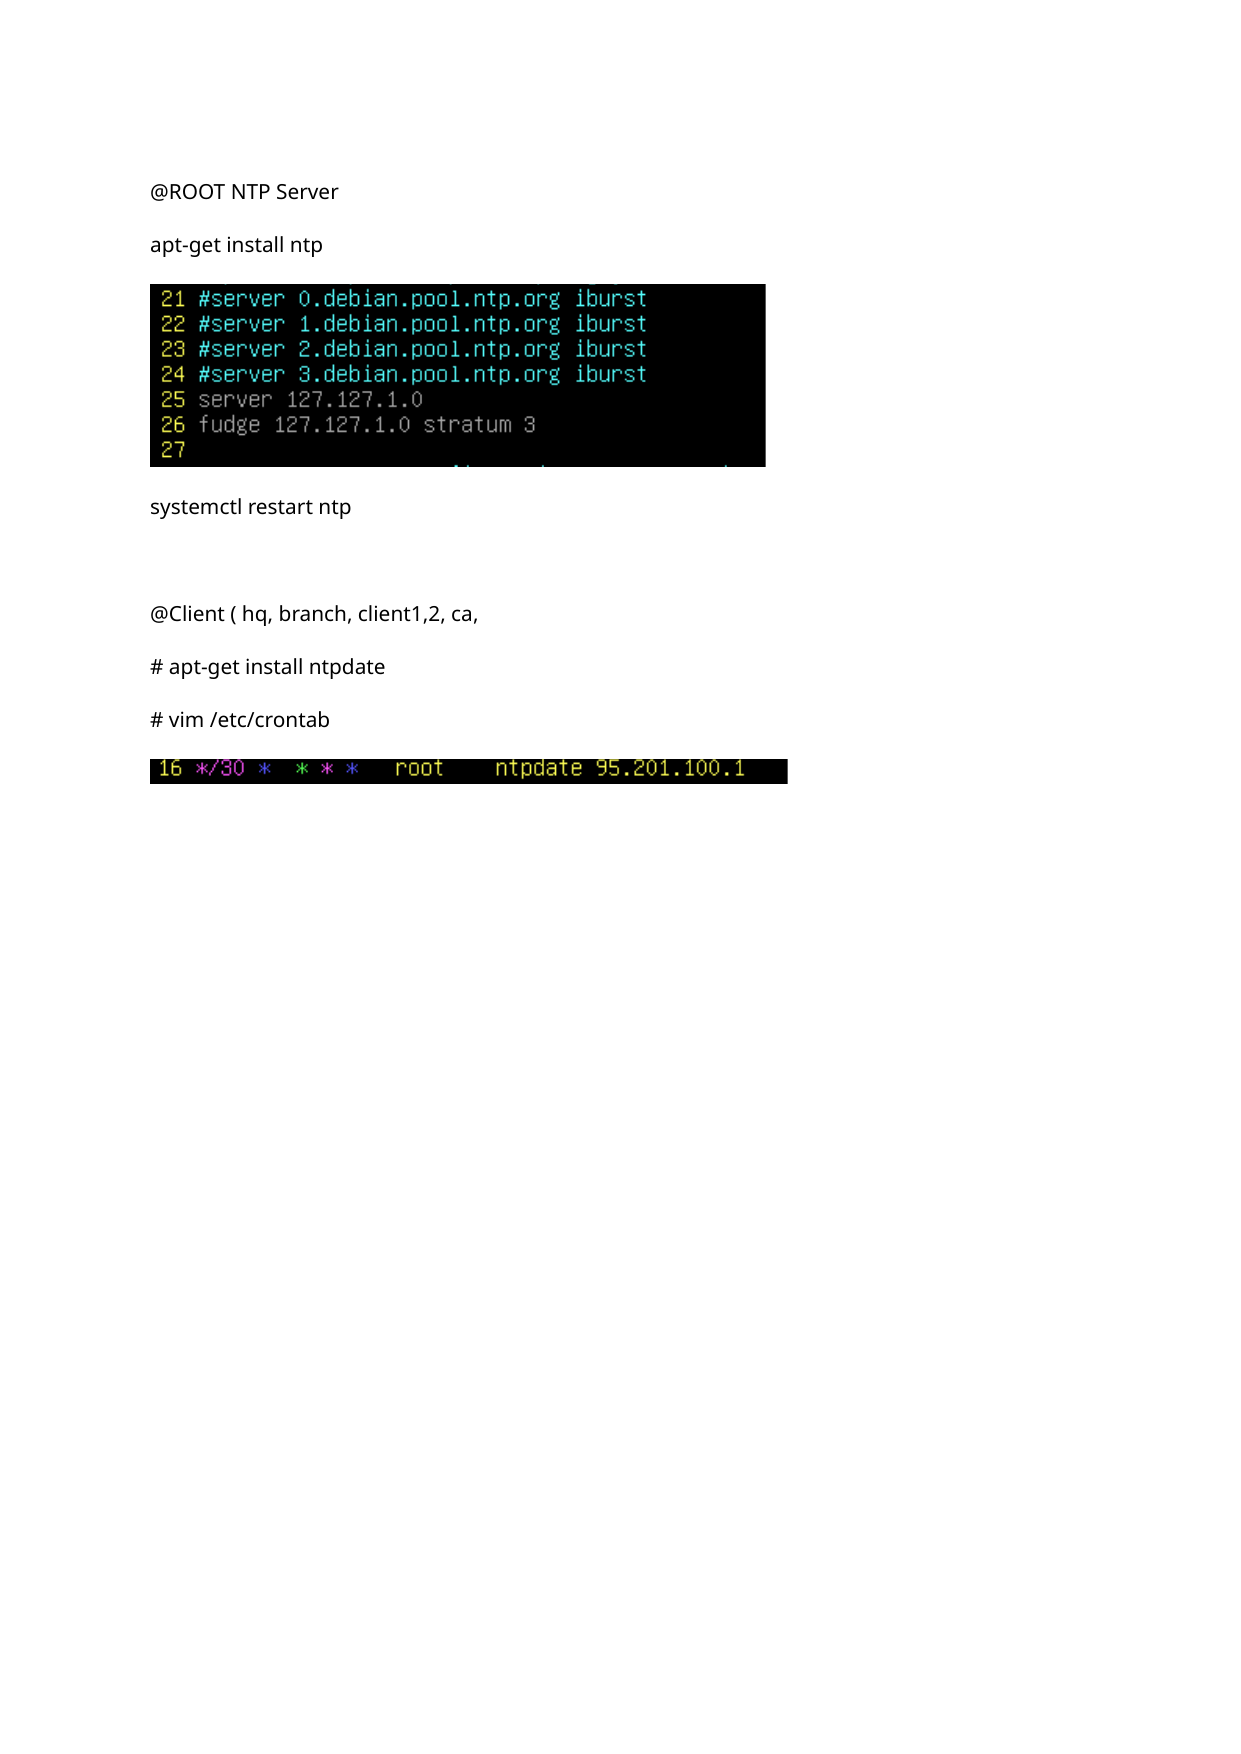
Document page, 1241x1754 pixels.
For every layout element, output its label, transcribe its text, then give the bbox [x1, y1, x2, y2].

picture [150, 759, 788, 784]
text @ROOT NTP Server [150, 177, 1090, 206]
text # apt-get install ntpdate [150, 652, 1090, 681]
picture [150, 284, 766, 467]
text # vim /etc/crontab [150, 706, 1090, 734]
text systemctl restart ntp [150, 492, 1090, 520]
text @Client ( hq, branch, client1,2, ca, [150, 599, 1090, 627]
text apt-get install ntp [150, 231, 1090, 259]
